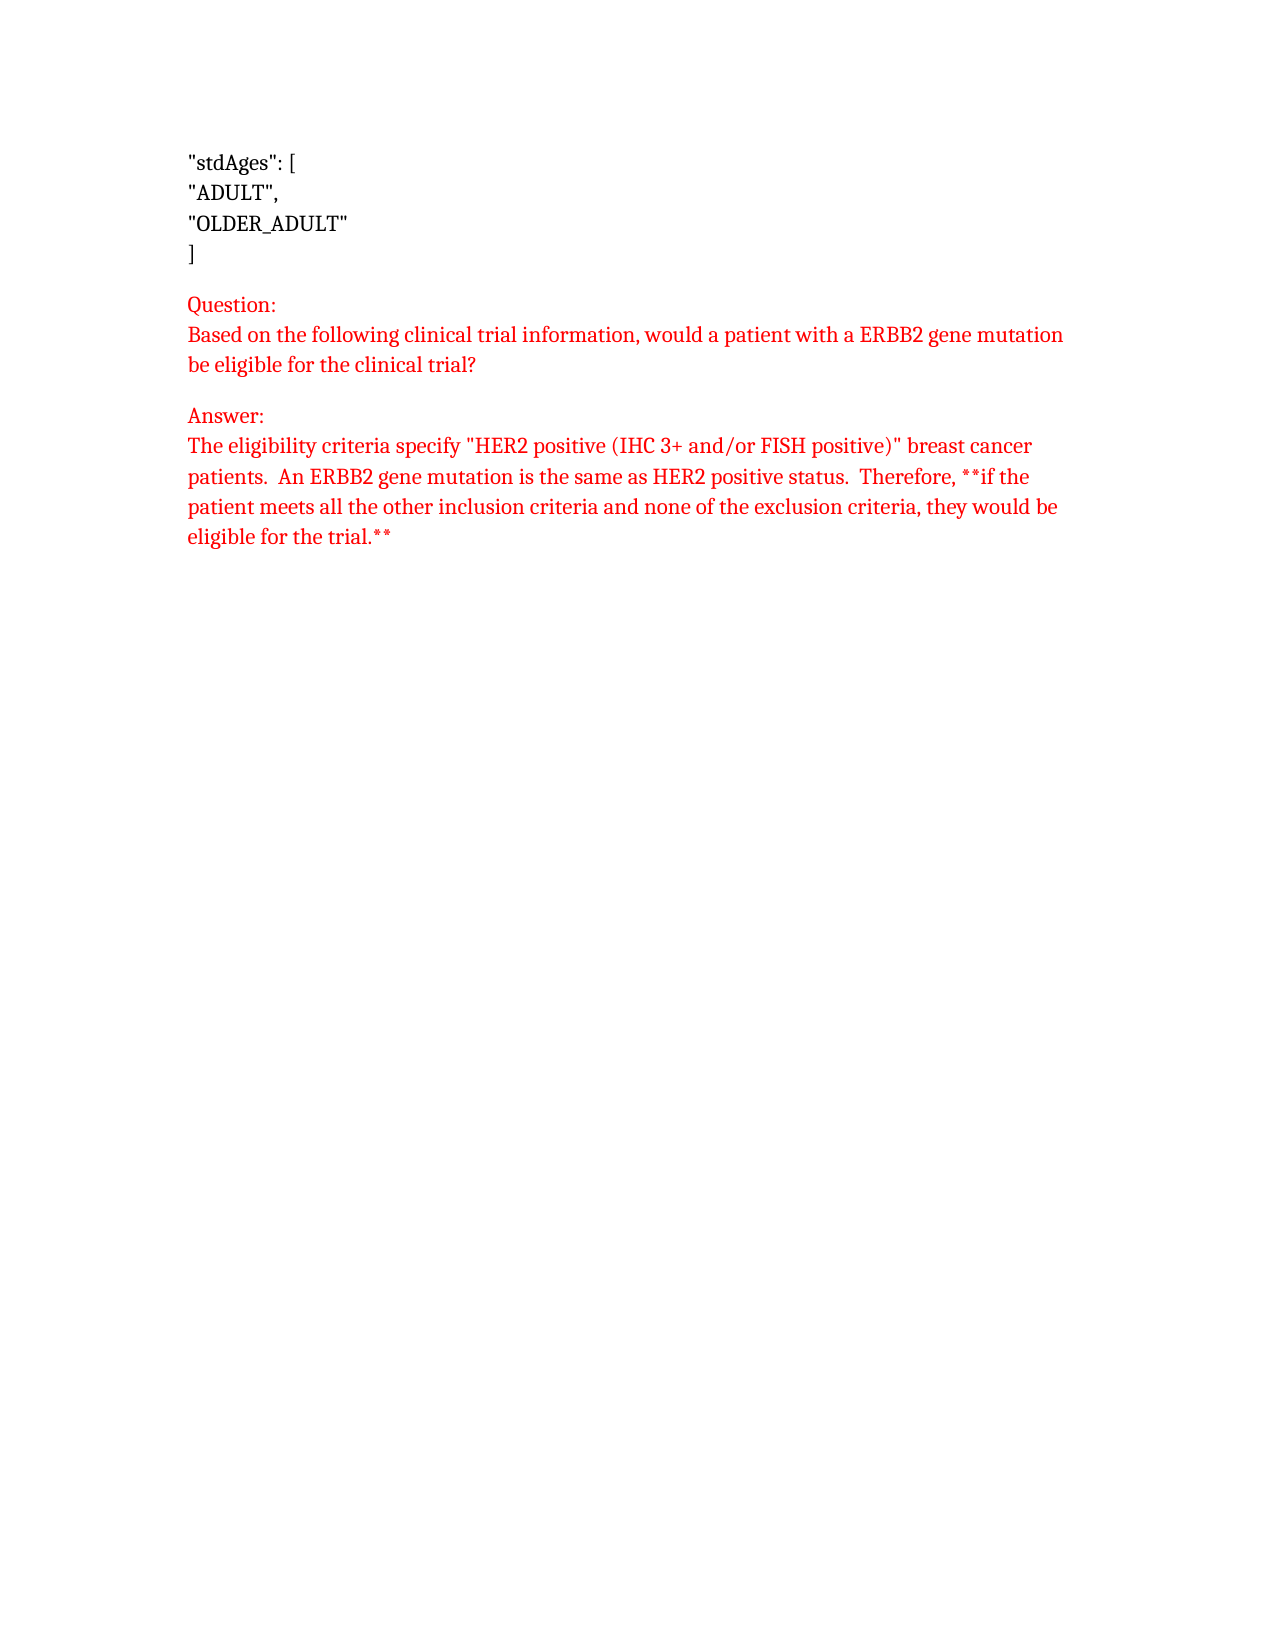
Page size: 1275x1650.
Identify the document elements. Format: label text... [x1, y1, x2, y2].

text Answer: The eligibility criteria specify "HER2 positive (IHC 3+ and/or FISH positive)" breast cancer patients. An ERBB2 gene mutation is the same as HER2 positive status. Therefore, **if the patient meets all the other inclusion criteria and none of the exclusion criteria, they would be eligible for the trial.** [187, 403, 1087, 581]
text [187, 150, 1087, 267]
text Question: Based on the following clinical trial information, would a patient with a ERBB2 gene mutation be eligible for the clinical trial? [187, 292, 1087, 378]
